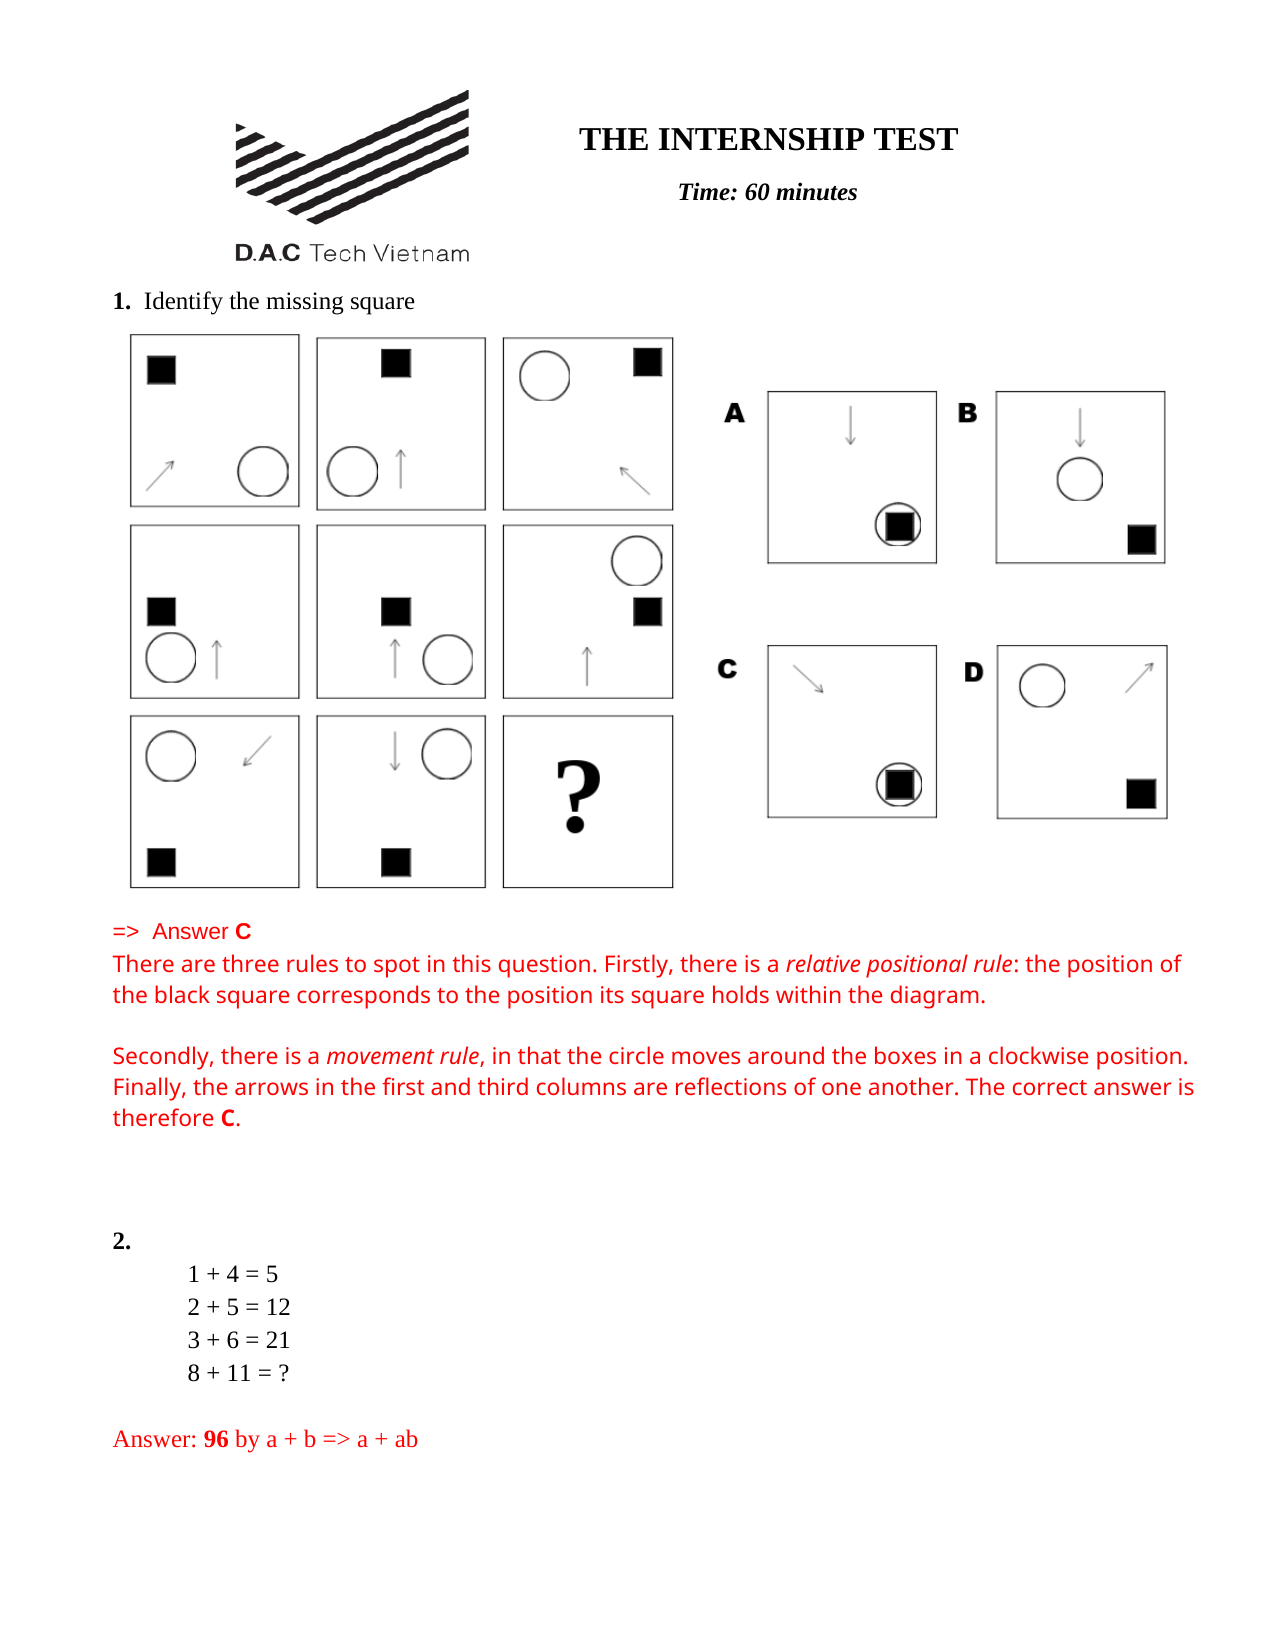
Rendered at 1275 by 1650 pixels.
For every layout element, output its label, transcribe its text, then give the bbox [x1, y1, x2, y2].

text Answer: 96 by a + b => a + ab [112, 1424, 1200, 1453]
text => Answer C [112, 918, 1200, 944]
text 3 + 6 = 21 [112, 1325, 1200, 1354]
text Time: 60 minutes [490, 177, 1200, 205]
picture [206, 90, 490, 267]
text There are three rules to spot in this question. Firstly, there is a relative positional rule: the position of the black square corresponds to the position its square holds within the diagram. [112, 948, 1200, 1011]
text 2. [112, 1226, 1200, 1255]
picture [112, 318, 1200, 914]
text 2 + 5 = 12 [112, 1292, 1200, 1321]
text 8 + 11 = ? [112, 1358, 1200, 1387]
text Secondly, there is a movement rule, in that the circle moves around the boxes in a clockwise position. Finally, the arrows in the first and third columns are reflections of one another. The correct answer is therefore C. [112, 1040, 1200, 1133]
text 1 + 4 = 5 [112, 1259, 1200, 1288]
text THE INTERNSHIP TEST [490, 119, 1200, 157]
text 1. Identify the missing square [112, 286, 1200, 314]
